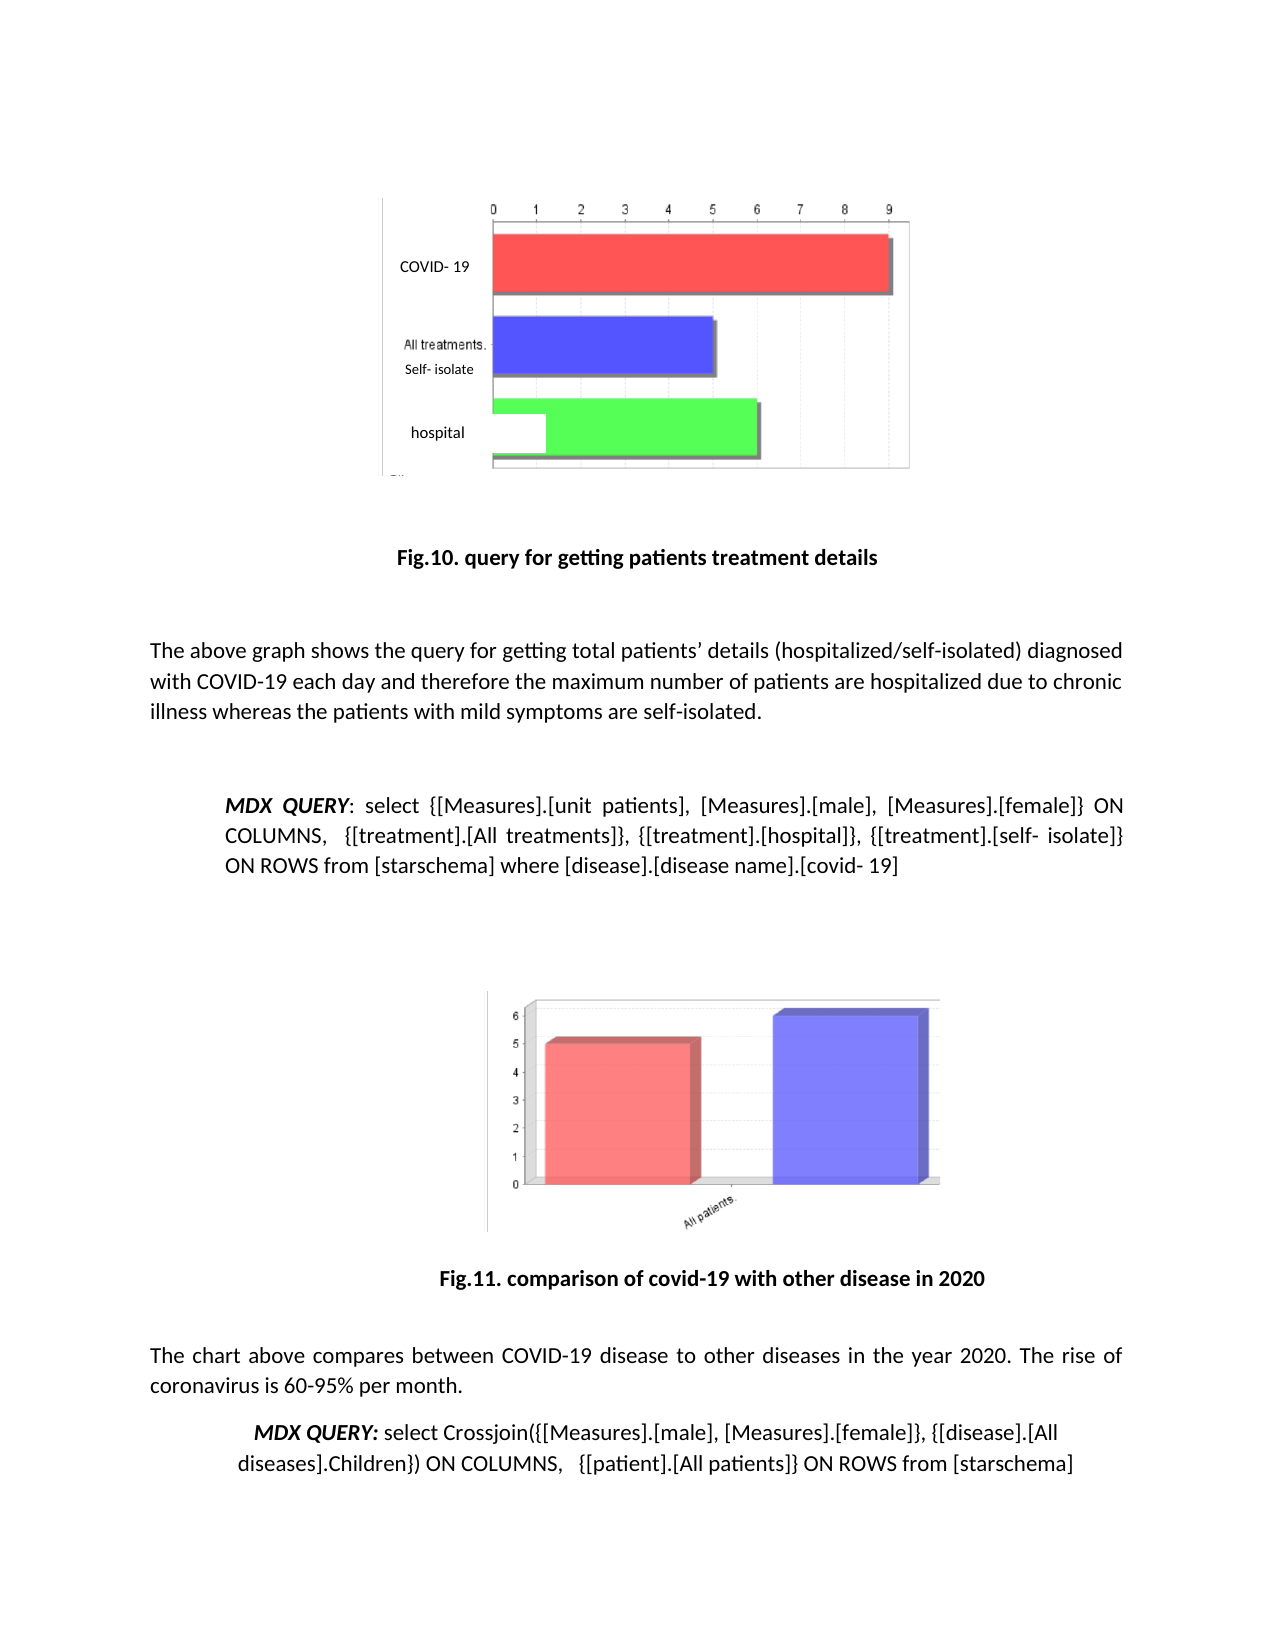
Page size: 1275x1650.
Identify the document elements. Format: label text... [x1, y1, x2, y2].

text MDX QUERY: select Crossjoin({[Measures].[male], [Measures].[female]}, {[disease].[All diseases].Children}) ON COLUMNS, {[patient].[All patients]} ON ROWS from [starschema] [187, 1418, 1125, 1477]
text Fig.10. query for getting patients treatment details [150, 543, 1125, 571]
list Fig.11. comparison of covid-19 with other disease in 2020 [300, 1264, 1125, 1292]
picture [378, 198, 930, 476]
text The chart above compares between COVID-19 disease to other diseases in the year 2020. The rise of coronavirus is 60-95% per month. [150, 1341, 1125, 1399]
text The above graph shows the query for getting total patients’ details (hospitalized/self-isolated) diagnosed with COVID-19 each day and therefore the maximum number of patients are hospitalized due to chronic illness whereas the patients with mild symptoms are self-isolated. [150, 637, 1125, 725]
picture [484, 991, 941, 1232]
text MDX QUERY: select {[Measures].[unit patients], [Measures].[male], [Measures].[female]} ON COLUMNS, {[treatment].[All treatments]}, {[treatment].[hospital]}, {[treatment].[self- isolate]} ON ROWS from [starschema] where [disease].[disease name].[covid- 19] [225, 791, 1125, 879]
